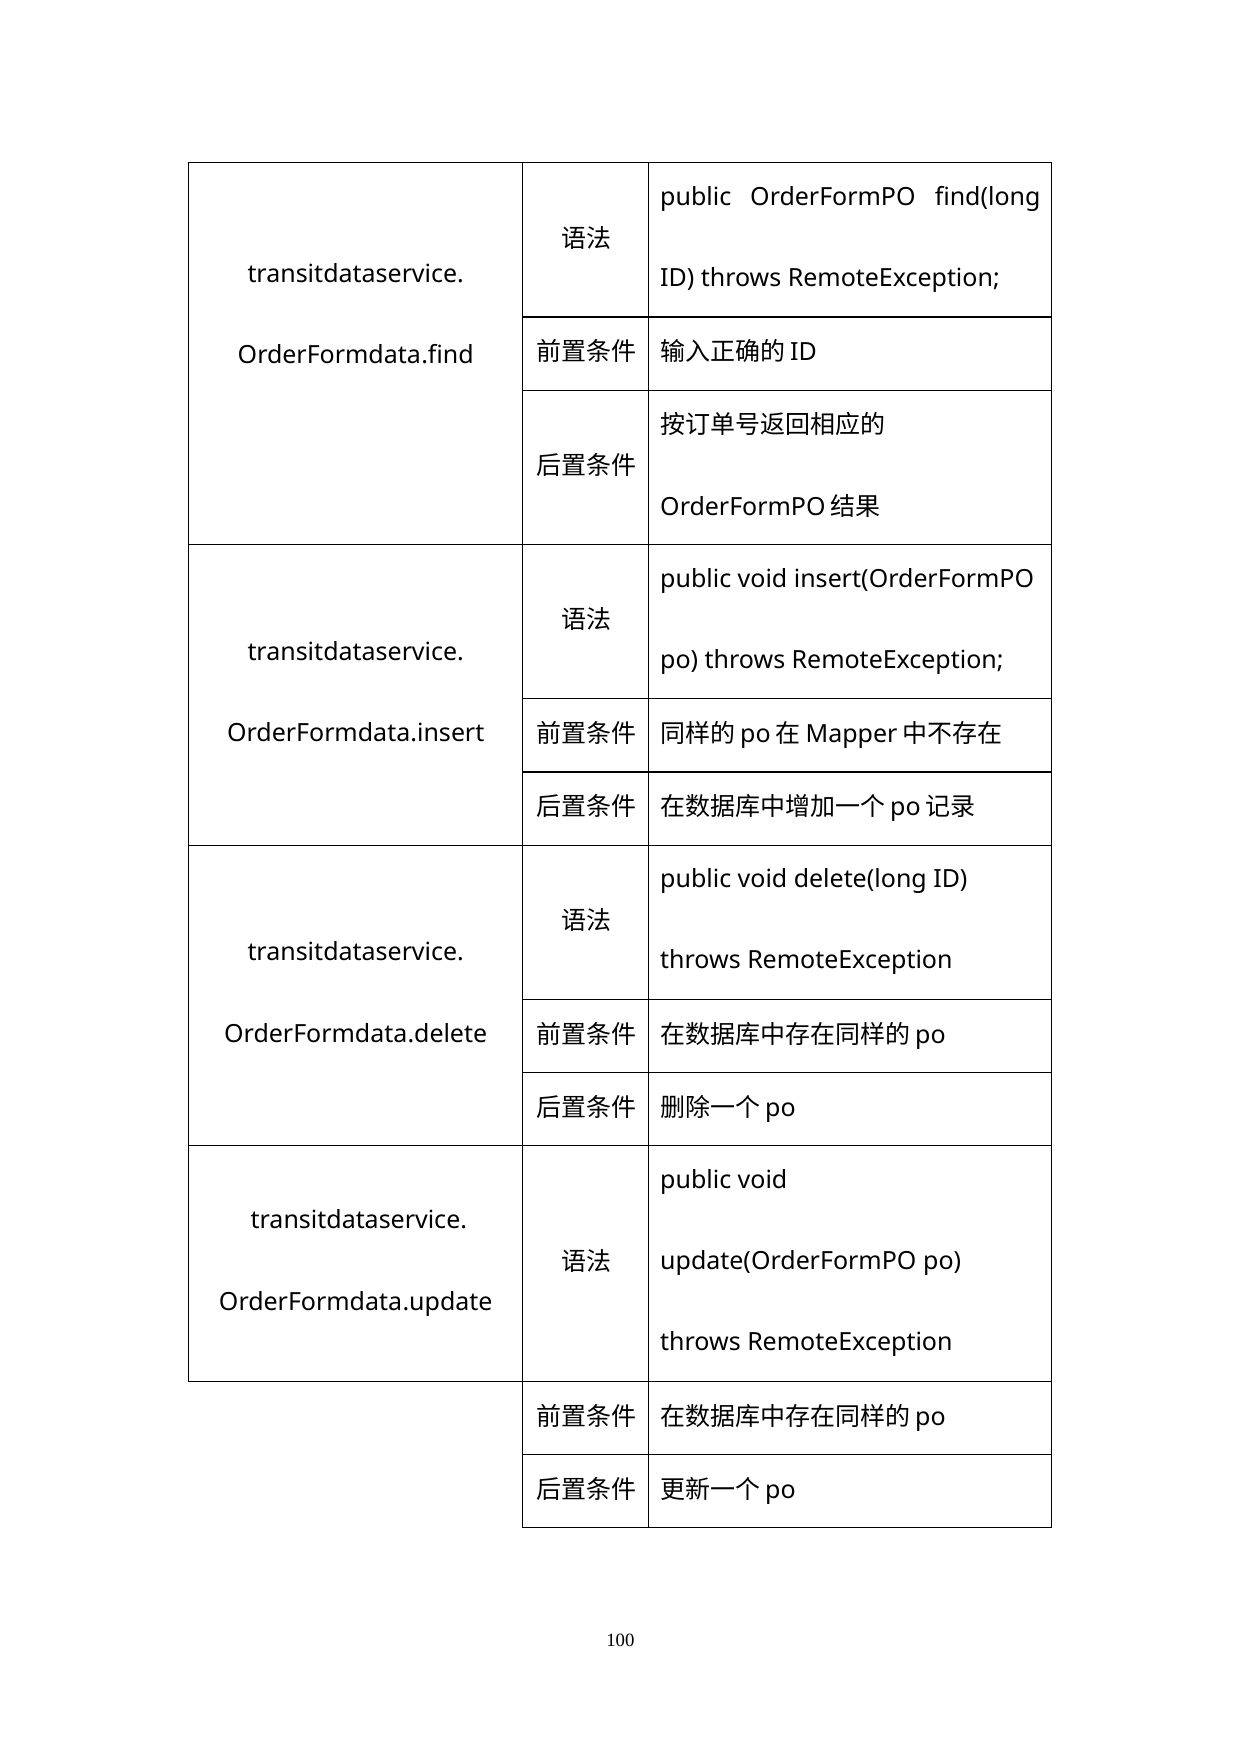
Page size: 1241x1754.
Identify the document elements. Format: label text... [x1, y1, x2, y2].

table_cell 前置条件 [523, 699, 648, 771]
table_cell 删除一个po [649, 1073, 1051, 1145]
table_cell transitdataservice. OrderFormdata.insert [189, 545, 522, 844]
table_cell transitdataservice. OrderFormdata.update [189, 1146, 522, 1381]
table_cell 在数据库中存在同样的po [649, 1382, 1051, 1454]
table_cell 后置条件 [523, 1455, 648, 1527]
table_cell 后置条件 [523, 391, 648, 544]
table_cell transitdataservice. OrderFormdata.delete [189, 846, 522, 1145]
table_cell 输入正确的ID [649, 318, 1051, 389]
table_cell 前置条件 [523, 318, 648, 389]
table_cell 前置条件 [523, 1382, 648, 1454]
table_cell 更新一个po [649, 1455, 1051, 1527]
table_cell 后置条件 [523, 773, 648, 844]
table_cell 语法 [523, 545, 648, 698]
table_cell 在数据库中存在同样的po [649, 1000, 1051, 1072]
table_cell 前置条件 [523, 1000, 648, 1072]
table_cell 后置条件 [523, 1073, 648, 1145]
table_cell public void insert(OrderFormPO po) throws RemoteException; [649, 545, 1051, 698]
table_cell public OrderFormPO find(long ID) throws RemoteException; [649, 163, 1051, 316]
table_cell transitdataservice. OrderFormdata.find [189, 163, 522, 544]
table_cell 语法 [523, 1146, 648, 1381]
table_cell 同样的po在Mapper中不存在 [649, 699, 1051, 771]
table_cell 按订单号返回相应的OrderFormPO结果 [649, 391, 1051, 544]
table_cell public void update(OrderFormPO po) throws RemoteException [649, 1146, 1051, 1381]
table_cell 语法 [523, 163, 648, 316]
table_cell public void delete(long ID) throws RemoteException [649, 846, 1051, 999]
table_cell 语法 [523, 846, 648, 999]
table_cell 在数据库中增加一个po记录 [649, 773, 1051, 844]
